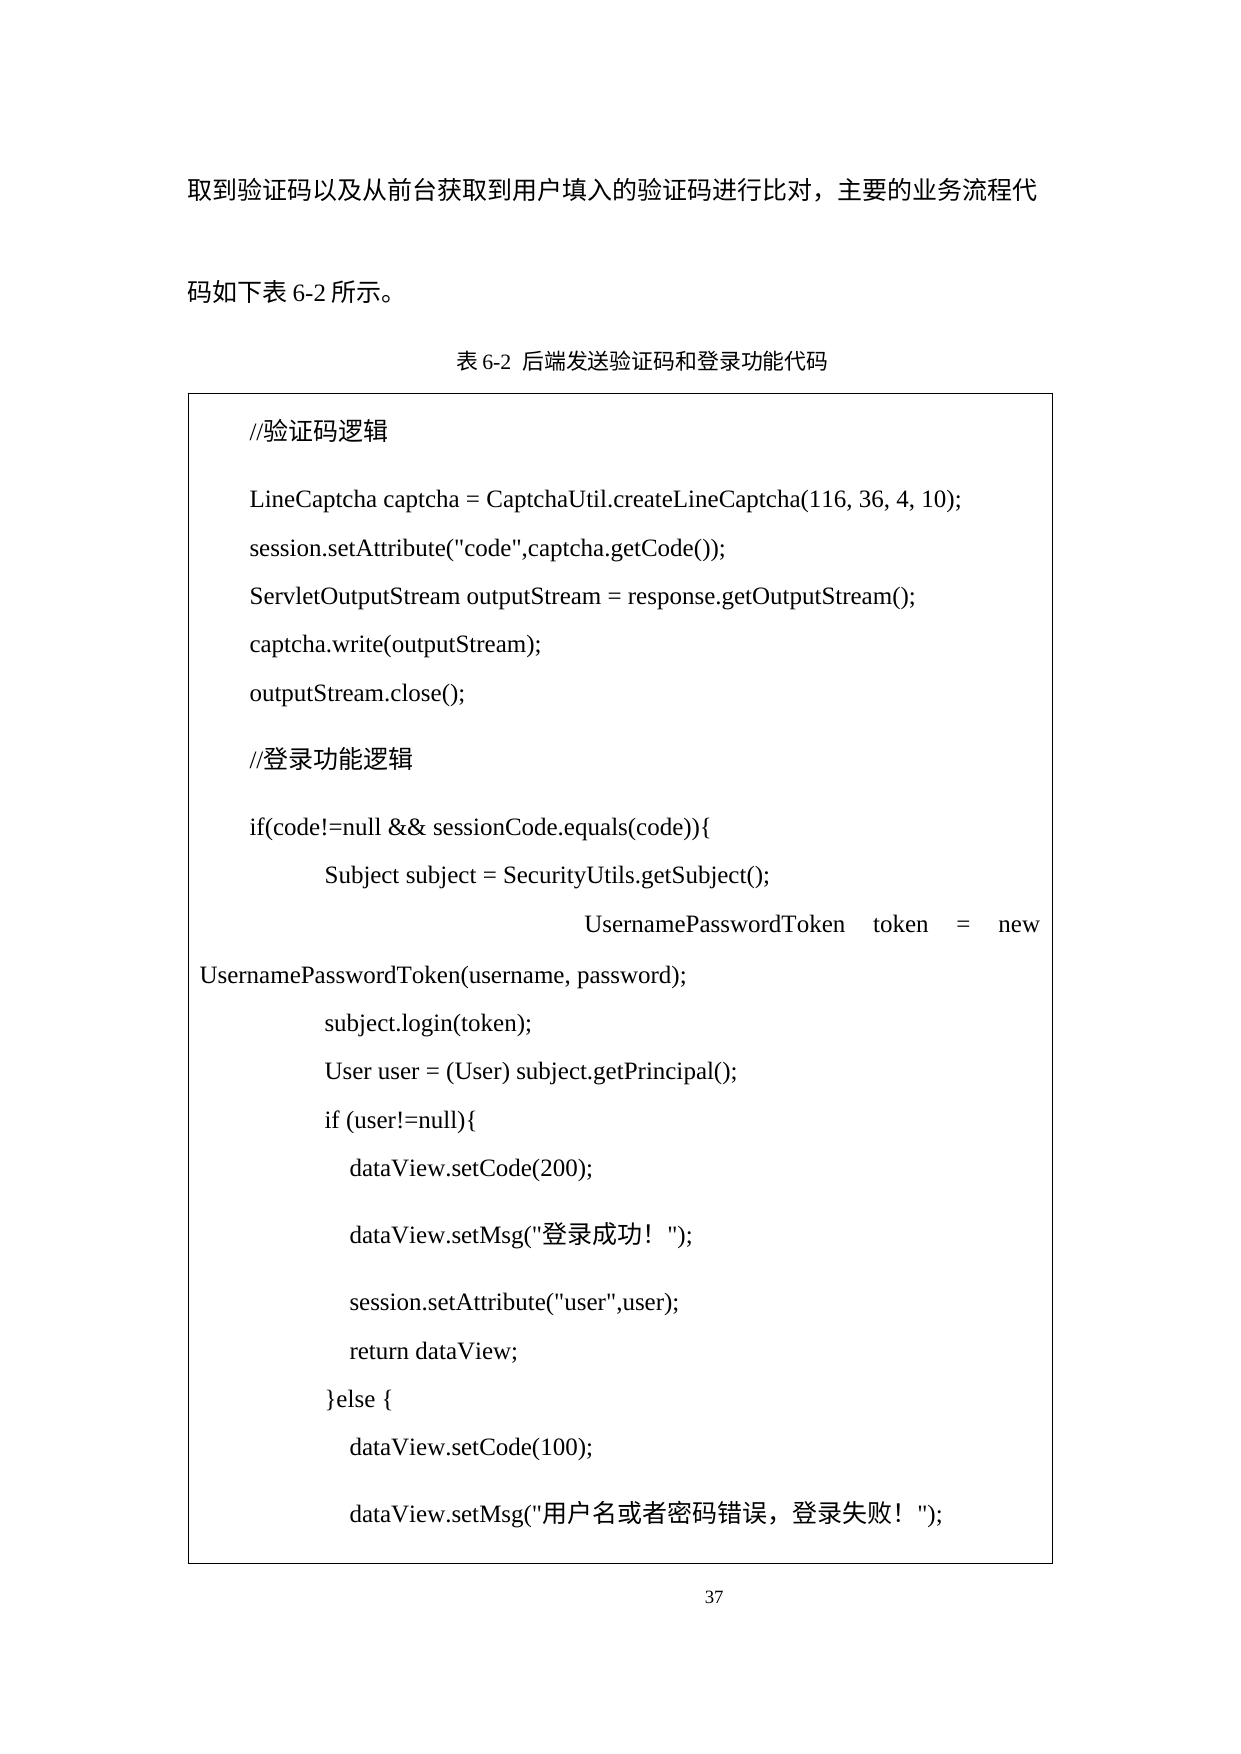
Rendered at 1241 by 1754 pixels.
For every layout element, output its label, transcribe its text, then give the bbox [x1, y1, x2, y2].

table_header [189, 394, 1052, 1562]
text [187, 155, 1053, 325]
text 表6-2 后端发送验证码和登录功能代码 [187, 343, 1053, 377]
